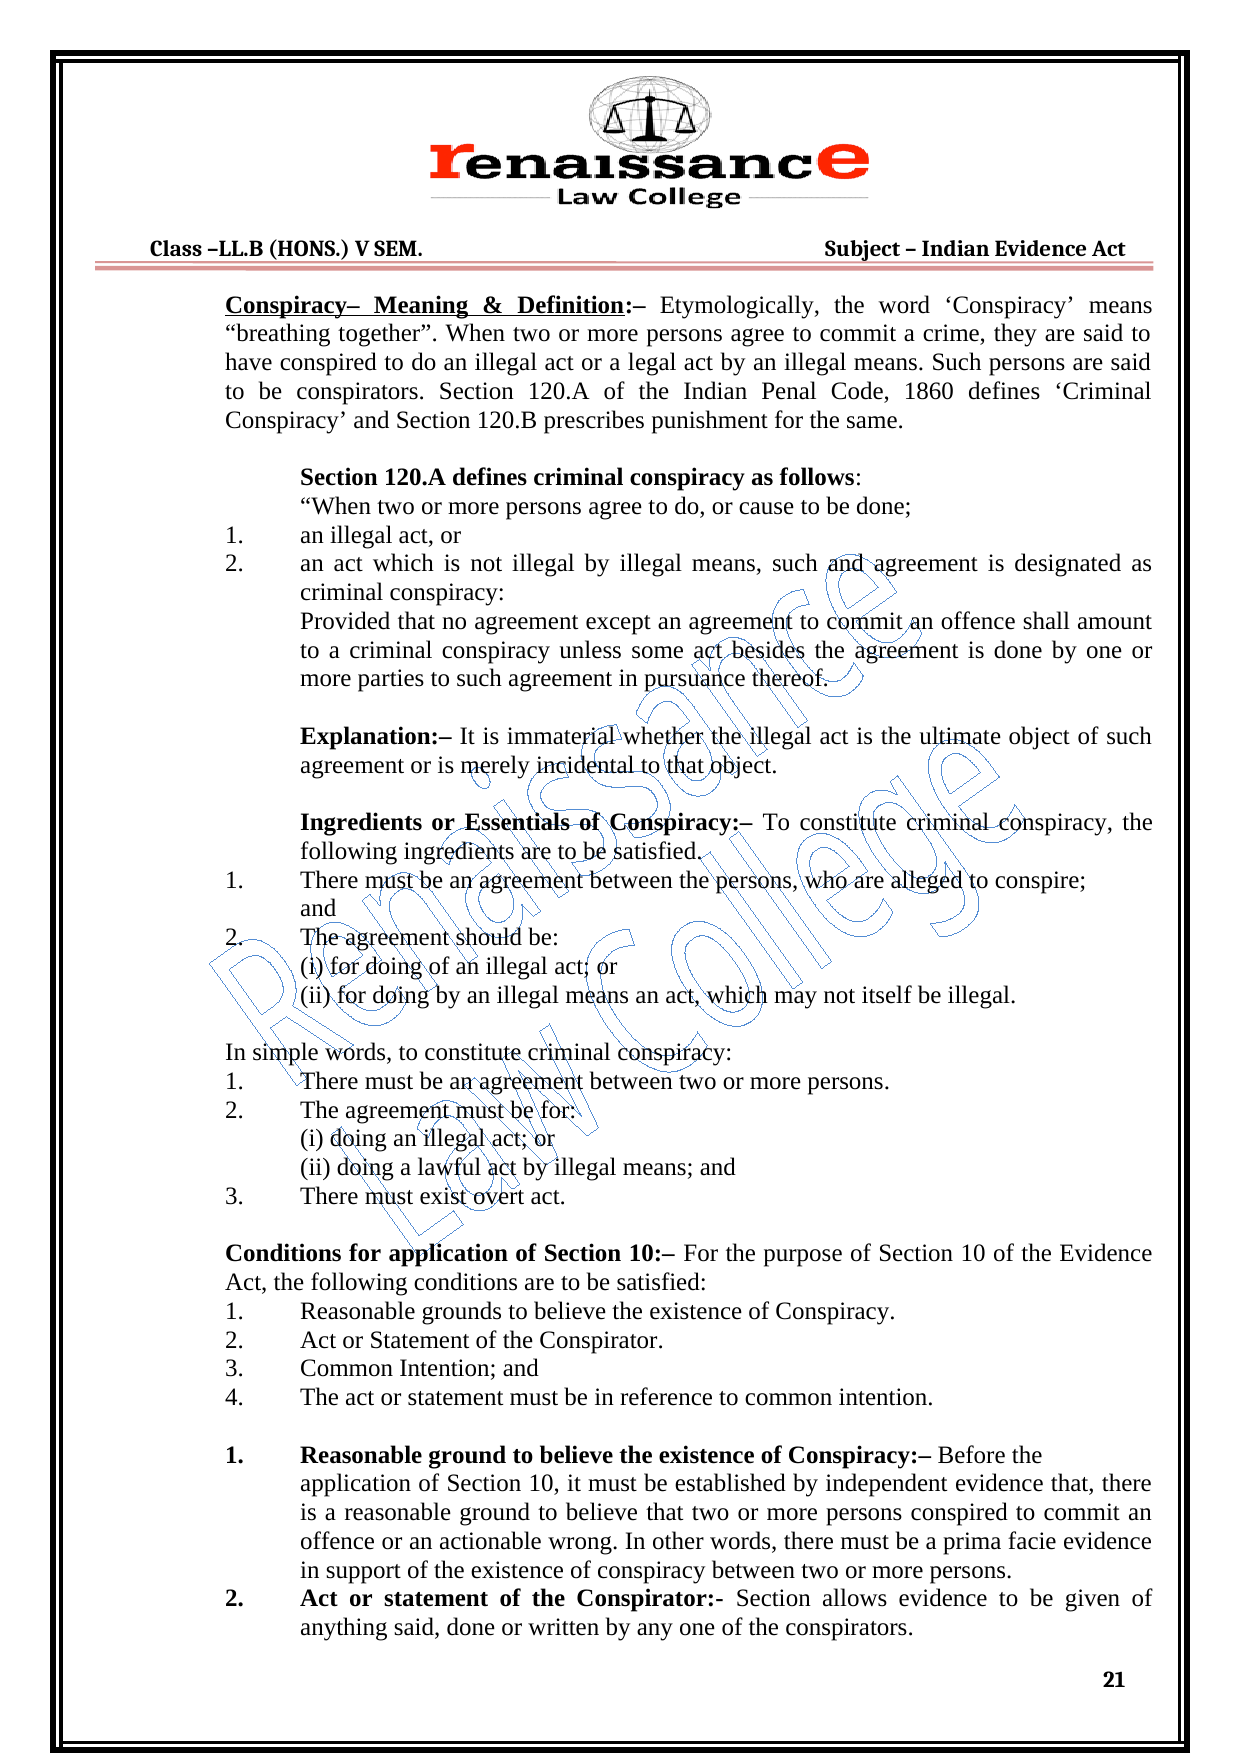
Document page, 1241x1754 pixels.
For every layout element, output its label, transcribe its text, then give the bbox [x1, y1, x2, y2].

text Conspiracy– Meaning & Definition:– Etymologically, the word ‘Conspiracy’ means “breathing together”. When two or more persons agree to commit a crime, they are said to have conspired to do an illegal act or a legal act by an illegal means. Such persons are said to be conspirators. Section 120.A of the Indian Penal Code, 1860 defines ‘Criminal Conspiracy’ and Section 120.B prescribes punishment for the same. [225, 290, 1153, 433]
list (ii) doing a lawful act by illegal means; and [300, 1152, 1153, 1181]
list Reasonable ground to believe the existence of Conspiracy:– Before the [225, 1440, 1153, 1468]
list The act or statement must be in reference to common intention. [225, 1382, 1153, 1411]
list There must exist overt act. [225, 1181, 1153, 1210]
picture [406, 75, 897, 209]
text application of Section 10, it must be established by independent evidence that, there is a reasonable ground to believe that two or more persons conspired to commit an offence or an actionable wrong. In other words, there must be a prima facie evidence in support of the existence of conspiracy between two or more persons. [300, 1468, 1153, 1583]
list an act which is not illegal by illegal means, such and agreement is designated as criminal conspiracy: [225, 548, 1153, 606]
text (ii) for doing by an illegal means an act, which may not itself be illegal. [262, 980, 1153, 1008]
list There must be an agreement between two or more persons. [225, 1066, 1153, 1095]
list The agreement must be for: [225, 1095, 1153, 1123]
list Common Intention; and [225, 1353, 1153, 1382]
list and [300, 893, 1153, 922]
list The agreement should be: [225, 922, 1153, 951]
text “When two or more persons agree to do, or cause to be done; [225, 491, 1153, 520]
list Reasonable grounds to believe the existence of Conspiracy. [225, 1296, 1153, 1325]
list Act or statement of the Conspirator:- Section allows evidence to be given of anything said, done or written by any one of the conspirators. [225, 1583, 1153, 1641]
text Conditions for application of Section 10:– For the purpose of Section 10 of the Evidence Act, the following conditions are to be satisfied: [225, 1238, 1153, 1296]
list There must be an agreement between the persons, who are alleged to conspire; [225, 865, 1153, 893]
list Provided that no agreement except an agreement to commit an offence shall amount to a criminal conspiracy unless some act besides the agreement is done by one or more parties to such agreement in pursuance thereof. [300, 606, 1153, 692]
list Ingredients or Essentials of Conspiracy:– To constitute criminal conspiracy, the following ingredients are to be satisfied. [300, 807, 1153, 865]
list Explanation:– It is immaterial whether the illegal act is the ultimate object of such agreement or is merely incidental to that object. [300, 721, 1153, 778]
list (i) doing an illegal act; or [300, 1123, 1153, 1152]
text In simple words, to constitute criminal conspiracy: [150, 1037, 1153, 1066]
list an illegal act, or [225, 520, 1153, 548]
text Section 120.A defines criminal conspiracy as follows: [225, 462, 1153, 491]
text (i) for doing of an illegal act; or [225, 951, 1153, 980]
list Act or Statement of the Conspirator. [225, 1325, 1153, 1353]
